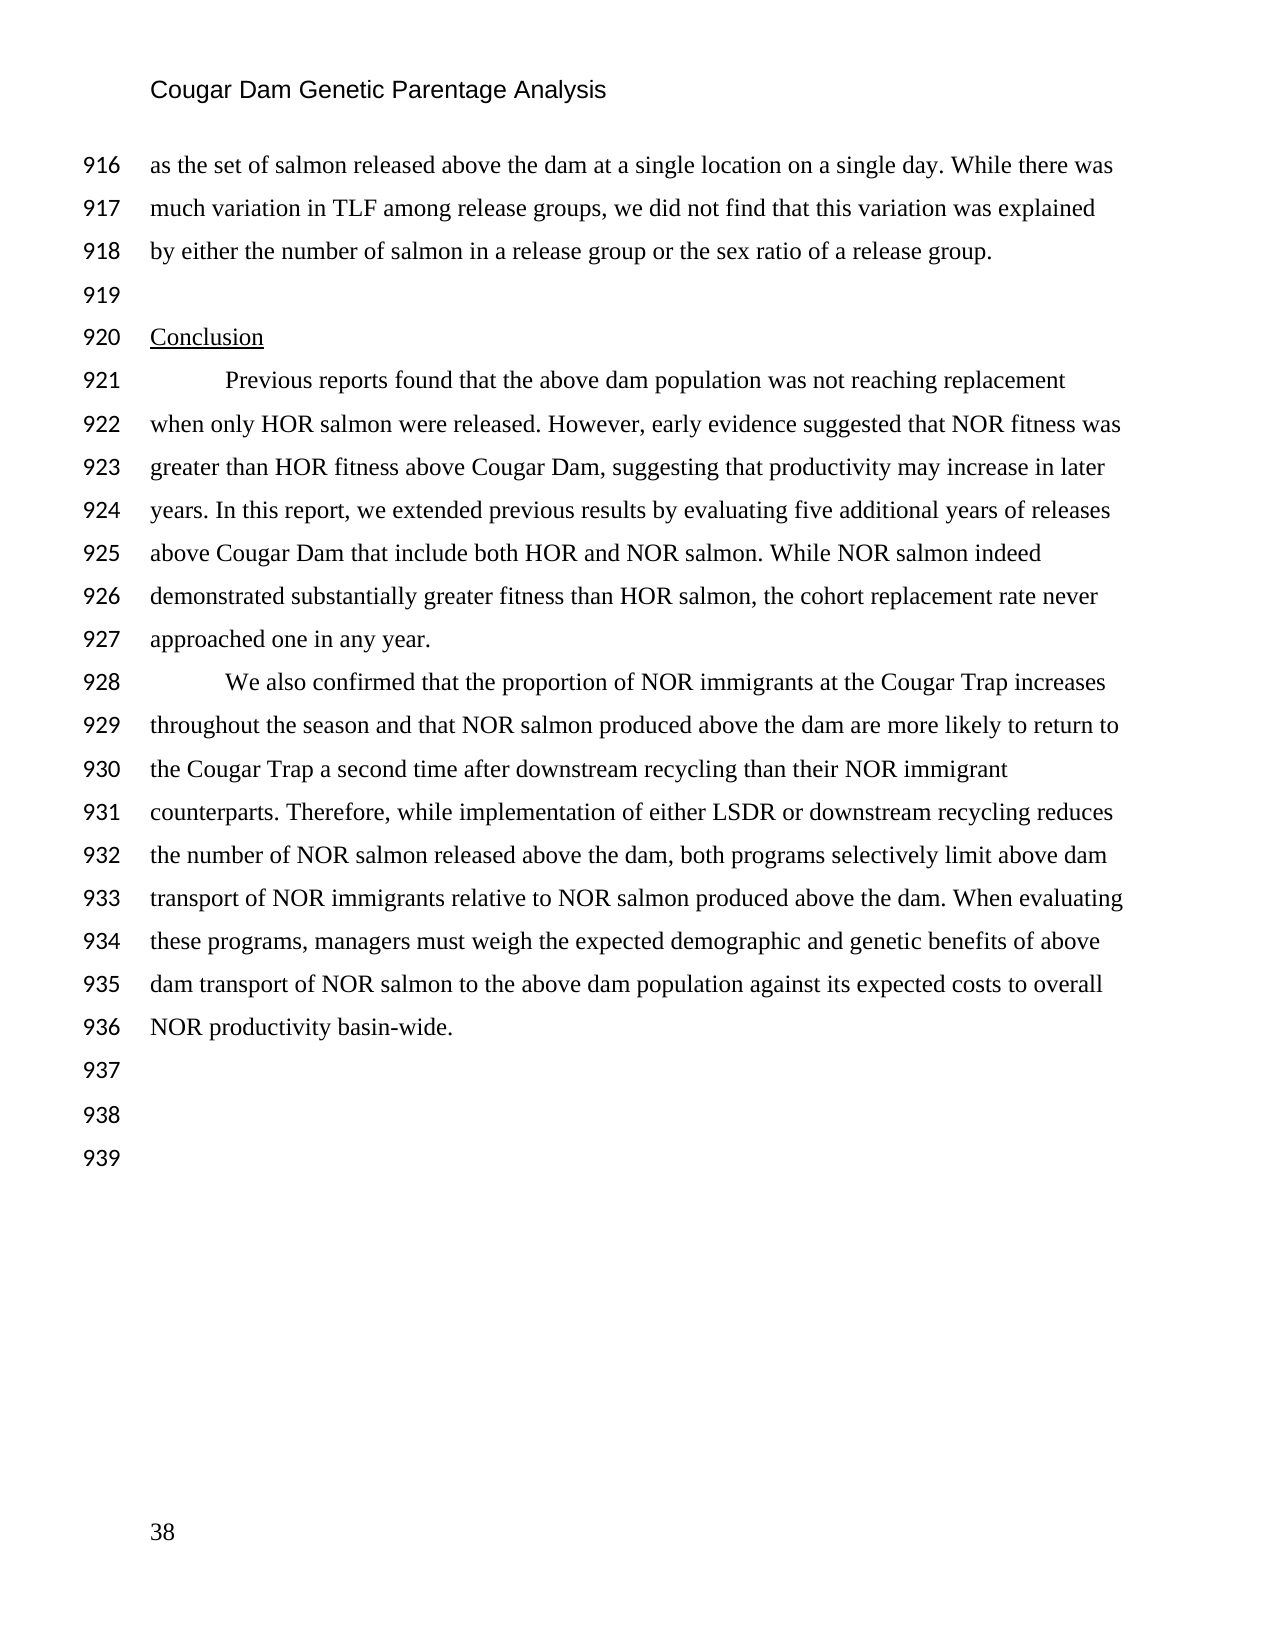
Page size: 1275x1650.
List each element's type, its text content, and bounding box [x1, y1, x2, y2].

text Previous reports found that the above dam population was not reaching replacement when only HOR salmon were released. However, early evidence suggested that NOR fitness was greater than HOR fitness above Cougar Dam, suggesting that productivity may increase in later years. In this report, we extended previous results by evaluating five additional years of releases above Cougar Dam that include both HOR and NOR salmon. While NOR salmon indeed demonstrated substantially greater fitness than HOR salmon, the cohort replacement rate never approached one in any year. [150, 366, 1125, 653]
text We also confirmed that the proportion of NOR immigrants at the Cougar Trap increases throughout the season and that NOR salmon produced above the dam are more likely to return to the Cougar Trap a second time after downstream recycling than their NOR immigrant counterparts. Therefore, while implementation of either LSDR or downstream recycling reduces the number of NOR salmon released above the dam, both programs selectively limit above dam transport of NOR immigrants relative to NOR salmon produced above the dam. When evaluating these programs, managers must weigh the expected demographic and genetic benefits of above dam transport of NOR salmon to the above dam population against its expected costs to overall NOR productivity basin-wide. [150, 667, 1125, 1041]
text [150, 150, 1125, 265]
text Conclusion [150, 322, 1125, 351]
